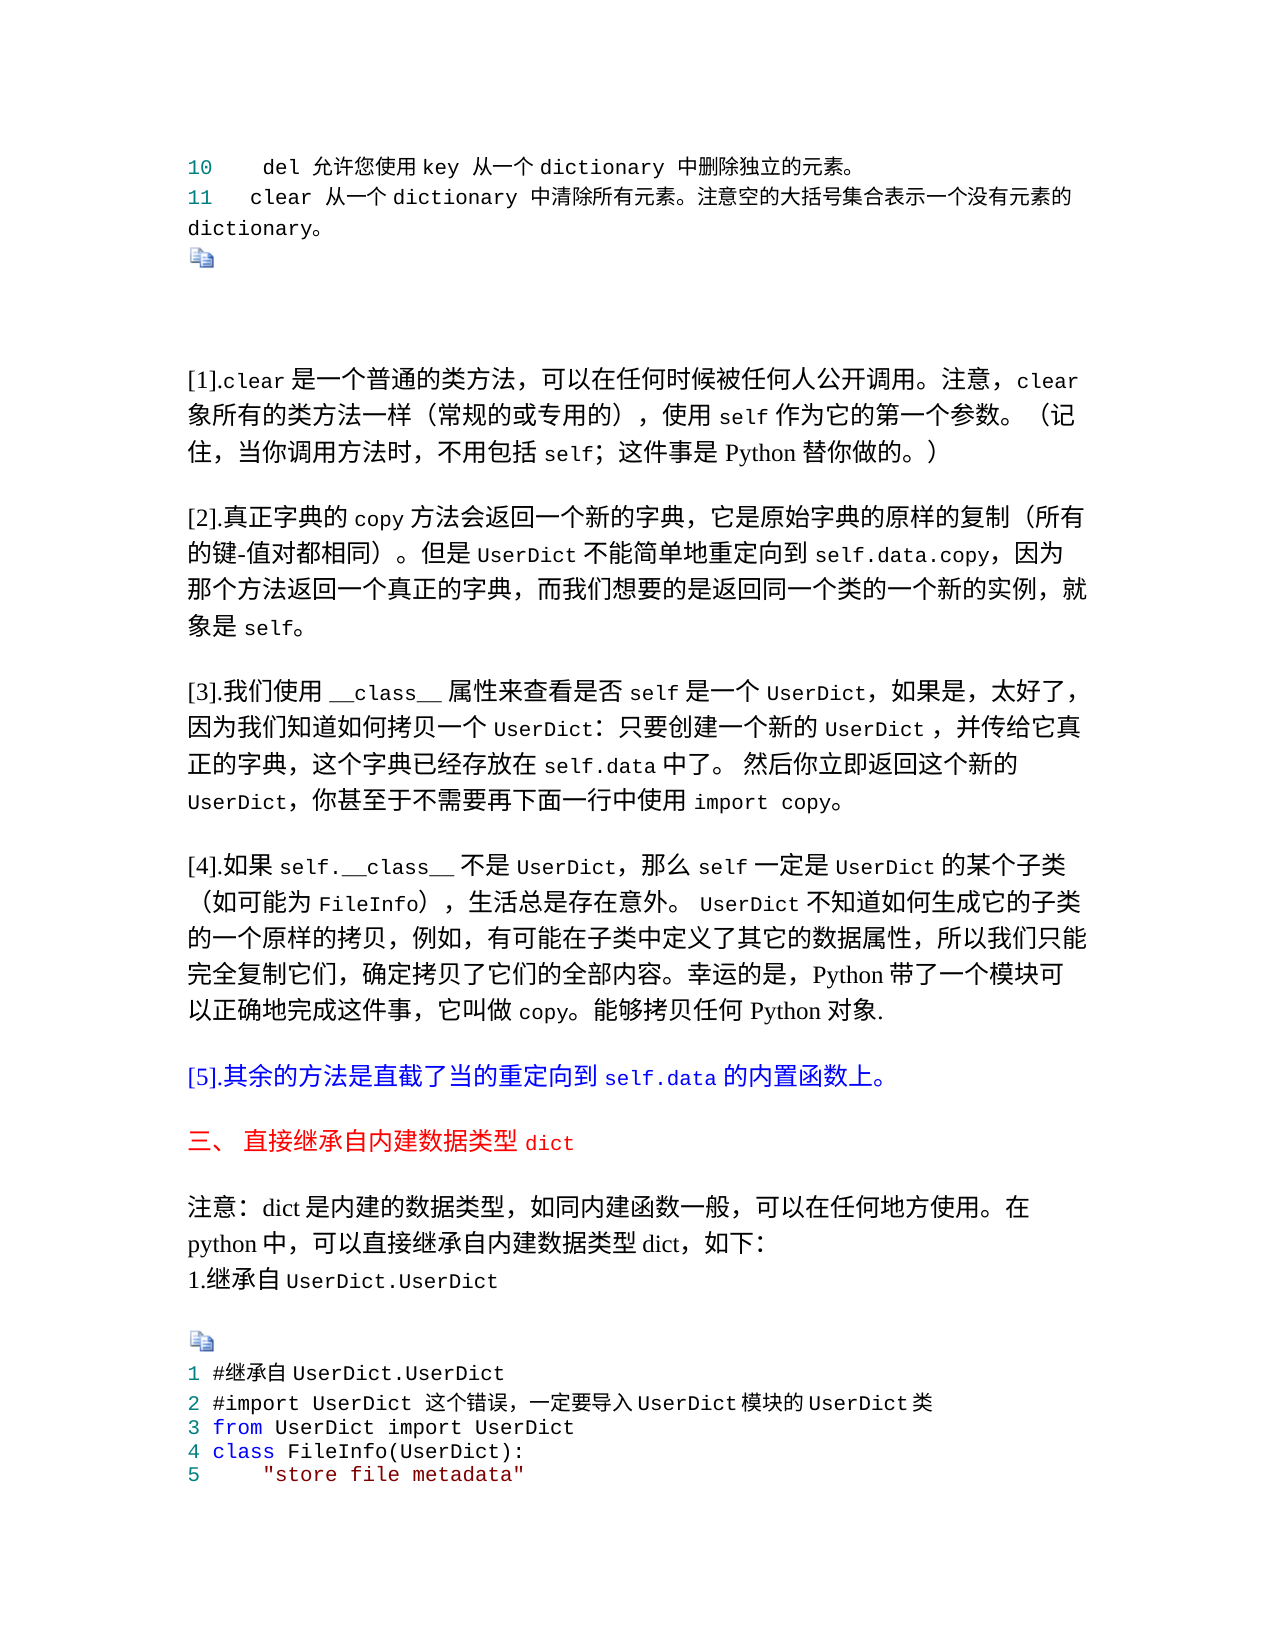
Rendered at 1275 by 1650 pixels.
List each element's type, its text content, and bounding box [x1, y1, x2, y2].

text [5].其余的方法是直截了当的重定向到 self.data 的内置函数上。 [187, 1056, 1087, 1092]
text [4].如果 self.__class__ 不是 UserDict，那么 self 一定是 UserDict 的某个子类（如可能为 FileInfo），生活总是存在意外。 UserDict 不知道如何生成它的子类的一个原样的拷贝，例如，有可能在子类中定义了其它的数据属性，所以我们只能完全复制它们，确定拷贝了它们的全部内容。幸运的是，Python 带了一个模块可以正确地完成这件事，它叫做 copy。能够拷贝任何 Python 对象. [187, 846, 1087, 1027]
text 1 #继承自 UserDict.UserDict [187, 1356, 1087, 1387]
text [1].clear 是一个普通的类方法，可以在任何时候被任何人公开调用。注意，clear 象所有的类方法一样（常规的或专用的），使用 self 作为它的第一个参数。（记住，当你调用方法时，不用包括 self；这件事是 Python 替你做的。） [187, 359, 1087, 468]
text [3].我们使用 __class__ 属性来查看是否 self 是一个 UserDict，如果是，太好了，因为我们知道如何拷贝一个 UserDict：只要创建一个新的 UserDict ，并传给它真正的字典，这个字典已经存放在 self.data 中了。 然后你立即返回这个新的 UserDict，你甚至于不需要再下面一行中使用 import copy。 [187, 672, 1087, 817]
picture [187, 1325, 219, 1357]
text 10 del 允许您使用 key 从一个 dictionary 中删除独立的元素。 [187, 150, 1087, 180]
text 11 clear 从一个 dictionary 中清除所有元素。注意空的大括号集合表示一个没有元素的 dictionary。 [187, 180, 1087, 241]
text 3 from UserDict import UserDict [187, 1417, 1087, 1441]
text 4 class FileInfo(UserDict): [187, 1441, 1087, 1464]
text 注意：dict是内建的数据类型，如同内建函数一般，可以在任何地方使用。在python中，可以直接继承自内建数据类型dict，如下： 1.继承自UserDict.UserDict [187, 1187, 1087, 1296]
text 2 #import UserDict 这个错误，一定要导入UserDict模块的UserDict类 [187, 1387, 1087, 1417]
text 三、 直接继承自内建数据类型 dict [187, 1122, 1087, 1158]
picture [187, 241, 219, 273]
text 5 "store file metadata" [187, 1464, 1087, 1488]
text [2].真正字典的 copy 方法会返回一个新的字典，它是原始字典的原样的复制（所有的键-值对都相同）。但是 UserDict 不能简单地重定向到 self.data.copy，因为那个方法返回一个真正的字典，而我们想要的是返回同一个类的一个新的实例，就象是 self。 [187, 497, 1087, 642]
